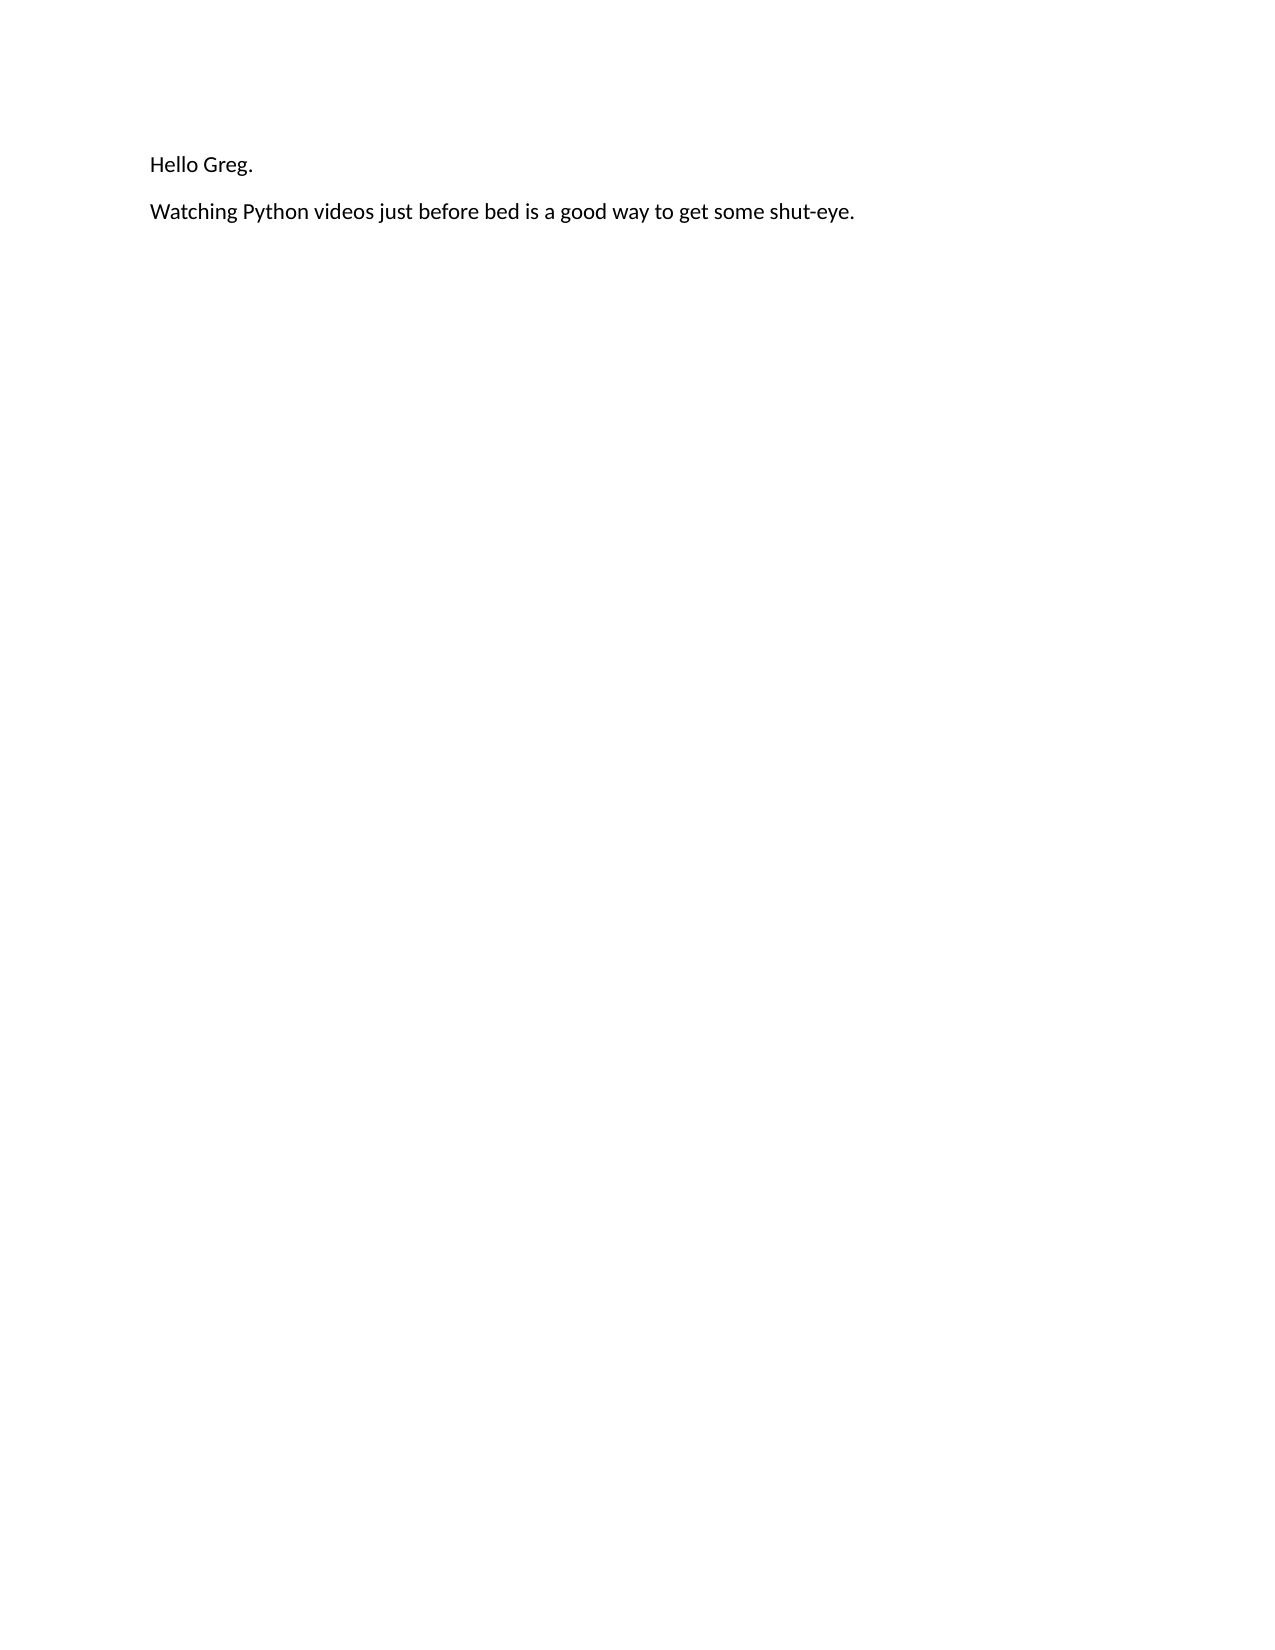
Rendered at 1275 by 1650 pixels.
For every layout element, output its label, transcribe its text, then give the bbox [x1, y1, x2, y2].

text Hello Greg. [150, 150, 1125, 178]
text Watching Python videos just before bed is a good way to get some shut-eye. [150, 197, 1125, 225]
